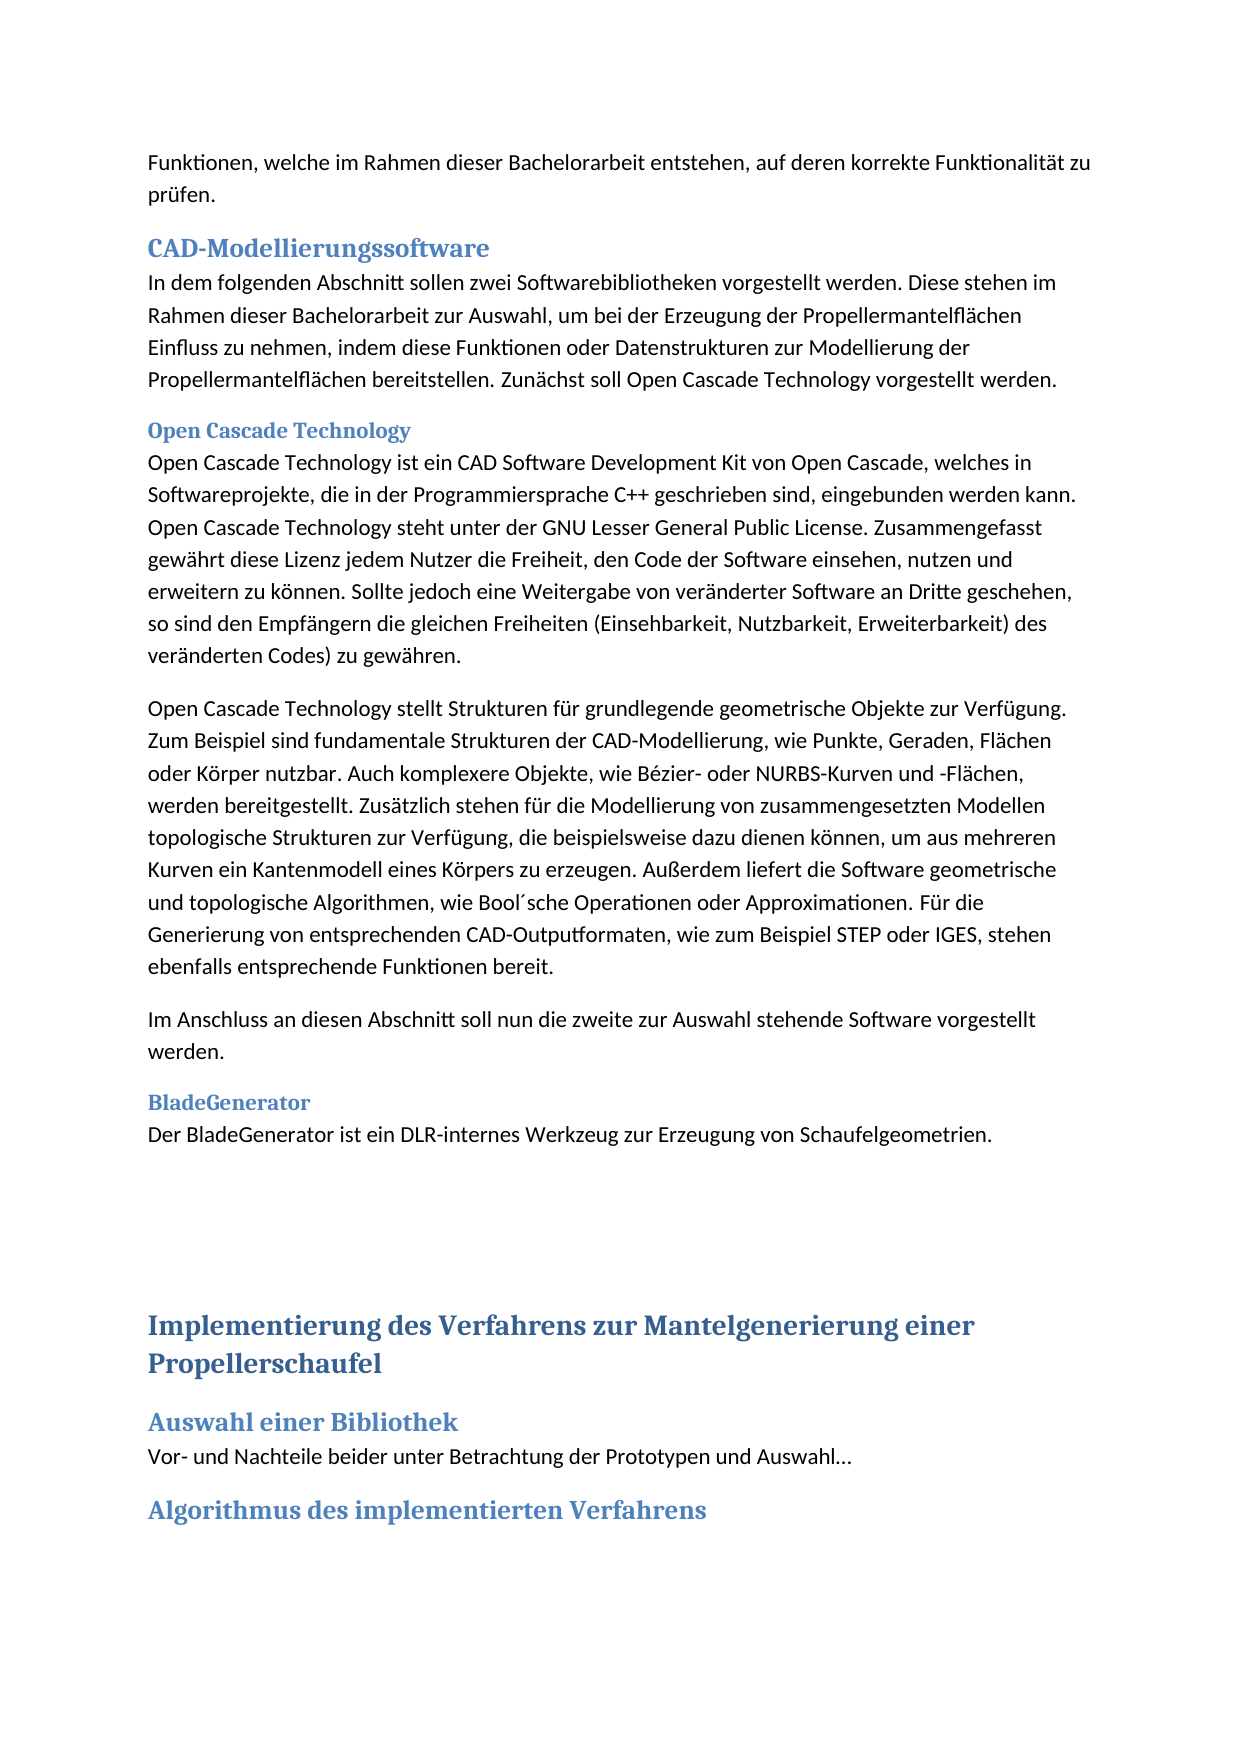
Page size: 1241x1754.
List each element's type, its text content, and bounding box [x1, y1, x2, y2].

subtitle Open Cascade Technology [148, 418, 1093, 444]
text Open Cascade Technology stellt Strukturen für grundlegende geometrische Objekte zur Verfügung. Zum Beispiel sind fundamentale Strukturen der CAD-Modellierung, wie Punkte, Geraden, Flächen oder Körper nutzbar. Auch komplexere Objekte, wie Bézier- oder NURBS-Kurven und -Flächen, werden bereitgestellt. Zusätzlich stehen für die Modellierung von zusammengesetzten Modellen topologische Strukturen zur Verfügung, die beispielsweise dazu dienen können, um aus mehreren Kurven ein Kantenmodell eines Körpers zu erzeugen. Außerdem liefert die Software geometrische und topologische Algorithmen, wie Bool´sche Operationen oder Approximationen. Für die Generierung von entsprechenden CAD-Outputformaten, wie zum Beispiel STEP oder IGES, stehen ebenfalls entsprechende Funktionen bereit. [148, 694, 1093, 980]
subtitle Algorithmus des implementierten Verfahrens [148, 1495, 1093, 1526]
subtitle Auswahl einer Bibliothek [148, 1407, 1093, 1438]
text Der BladeGenerator ist ein DLR-internes Werkzeug zur Erzeugung von Schaufelgeometrien. [148, 1120, 1093, 1148]
text Vor- und Nachteile beider unter Betrachtung der Prototypen und Auswahl… [148, 1442, 1093, 1470]
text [148, 148, 1093, 208]
subtitle Implementierung des Verfahrens zur Mantelgenerierung einer Propellerschaufel [148, 1309, 1093, 1381]
subtitle CAD-Modellierungssoftware [148, 233, 1093, 264]
subtitle BladeGenerator [148, 1090, 1093, 1117]
text Im Anschluss an diesen Abschnitt soll nun die zweite zur Auswahl stehende Software vorgestellt werden. [148, 1005, 1093, 1065]
text Open Cascade Technology ist ein CAD Software Development Kit von Open Cascade, welches in Softwareprojekte, die in der Programmiersprache C++ geschrieben sind, eingebunden werden kann. Open Cascade Technology steht unter der GNU Lesser General Public License. Zusammengefasst gewährt diese Lizenz jedem Nutzer die Freiheit, den Code der Software einsehen, nutzen und erweitern zu können. Sollte jedoch eine Weitergabe von veränderter Software an Dritte geschehen, so sind den Empfängern die gleichen Freiheiten (Einsehbarkeit, Nutzbarkeit, Erweiterbarkeit) des veränderten Codes) zu gewähren. [148, 448, 1093, 669]
text In dem folgenden Abschnitt sollen zwei Softwarebibliotheken vorgestellt werden. Diese stehen im Rahmen dieser Bachelorarbeit zur Auswahl, um bei der Erzeugung der Propellermantelflächen Einfluss zu nehmen, indem diese Funktionen oder Datenstrukturen zur Modellierung der Propellermantelflächen bereitstellen. Zunächst soll Open Cascade Technology vorgestellt werden. [148, 268, 1093, 393]
